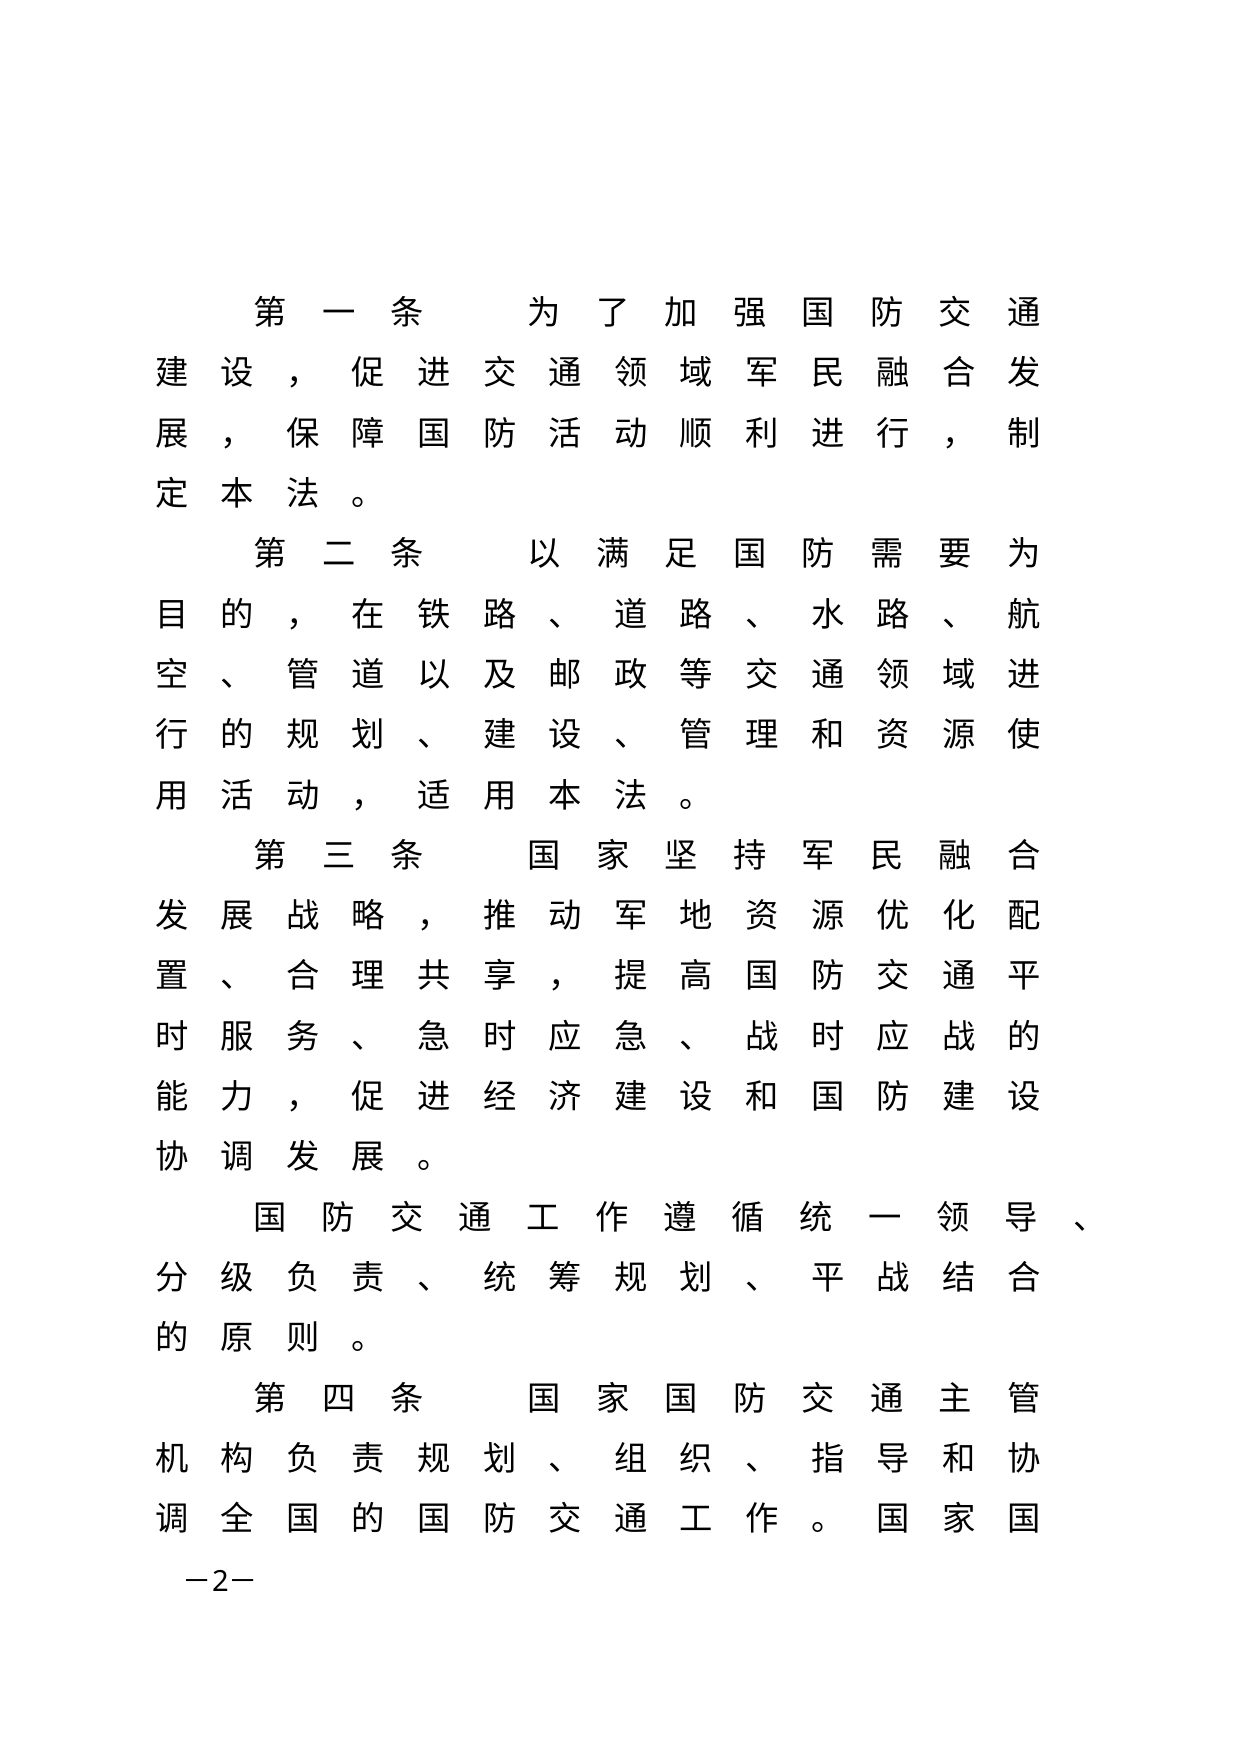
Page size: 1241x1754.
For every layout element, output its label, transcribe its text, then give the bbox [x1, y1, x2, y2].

text 第三条 国家坚持军民融合发展战略，推动军地资源优化配置、合理共享，提高国防交通平时服务、急时应急、战时应战的能力，促进经济建设和国防建设协调发展。 [155, 823, 1073, 1184]
text 国防交通工作遵循统一领导、分级负责、统筹规划、平战结合的原则。 [155, 1184, 1073, 1365]
text 第一条 为了加强国防交通建设，促进交通领域军民融合发展，保障国防活动顺利进行，制定本法。 [155, 280, 1073, 521]
text 第四条 国家国防交通主管机构负责规划、组织、指导和协调全国的国防交通工作。国家国防交通主管机构的设置和工作职责，由国务院、中央军事委员会规定。 [155, 1365, 1073, 1546]
text 第二条 以满足国防需要为目的，在铁路、道路、水路、航空、管道以及邮政等交通领域进行的规划、建设、管理和资源使用活动，适用本法。 [155, 521, 1073, 823]
